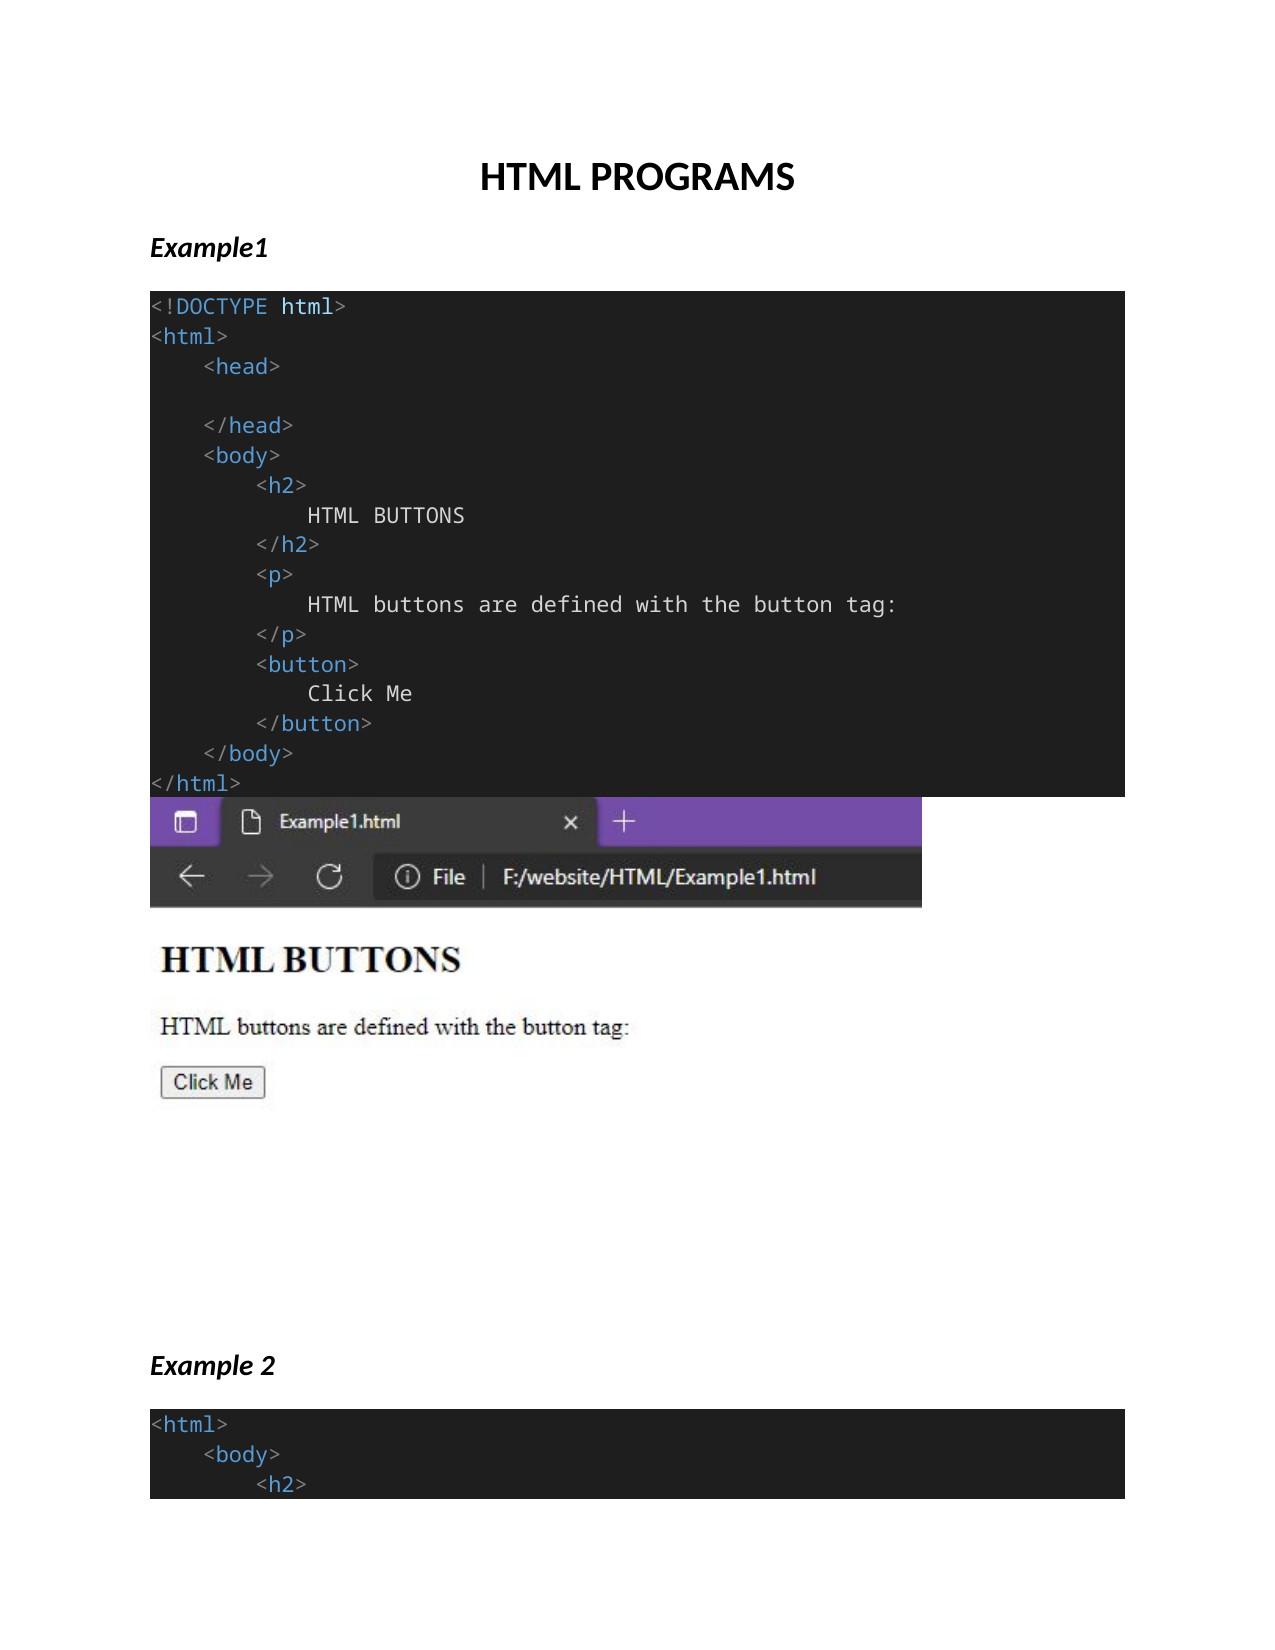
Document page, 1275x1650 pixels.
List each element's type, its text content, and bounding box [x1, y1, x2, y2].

text </html> [150, 768, 1125, 797]
text </h2> [150, 529, 1125, 559]
text <body> [150, 440, 1125, 470]
text <button> [150, 648, 1125, 678]
text <head> [150, 351, 1125, 380]
text Example 2 [150, 1347, 1125, 1383]
text <body> [150, 1439, 1125, 1469]
text HTML PROGRAMS [150, 150, 1125, 201]
text Example1 [150, 229, 1125, 265]
text <h2> [150, 1469, 1125, 1499]
text <h2> [150, 470, 1125, 499]
text <html> [150, 321, 1125, 351]
text </head> [150, 410, 1125, 440]
text </p> [150, 619, 1125, 648]
text HTML BUTTONS [150, 499, 1125, 529]
text </button> [150, 708, 1125, 738]
text HTML buttons are defined with the button tag: [150, 589, 1125, 619]
text <!DOCTYPE html> [150, 291, 1125, 321]
text <html> [150, 1409, 1125, 1439]
text <p> [150, 559, 1125, 589]
text </body> [150, 738, 1125, 768]
picture [150, 797, 922, 1323]
text Click Me [150, 678, 1125, 708]
